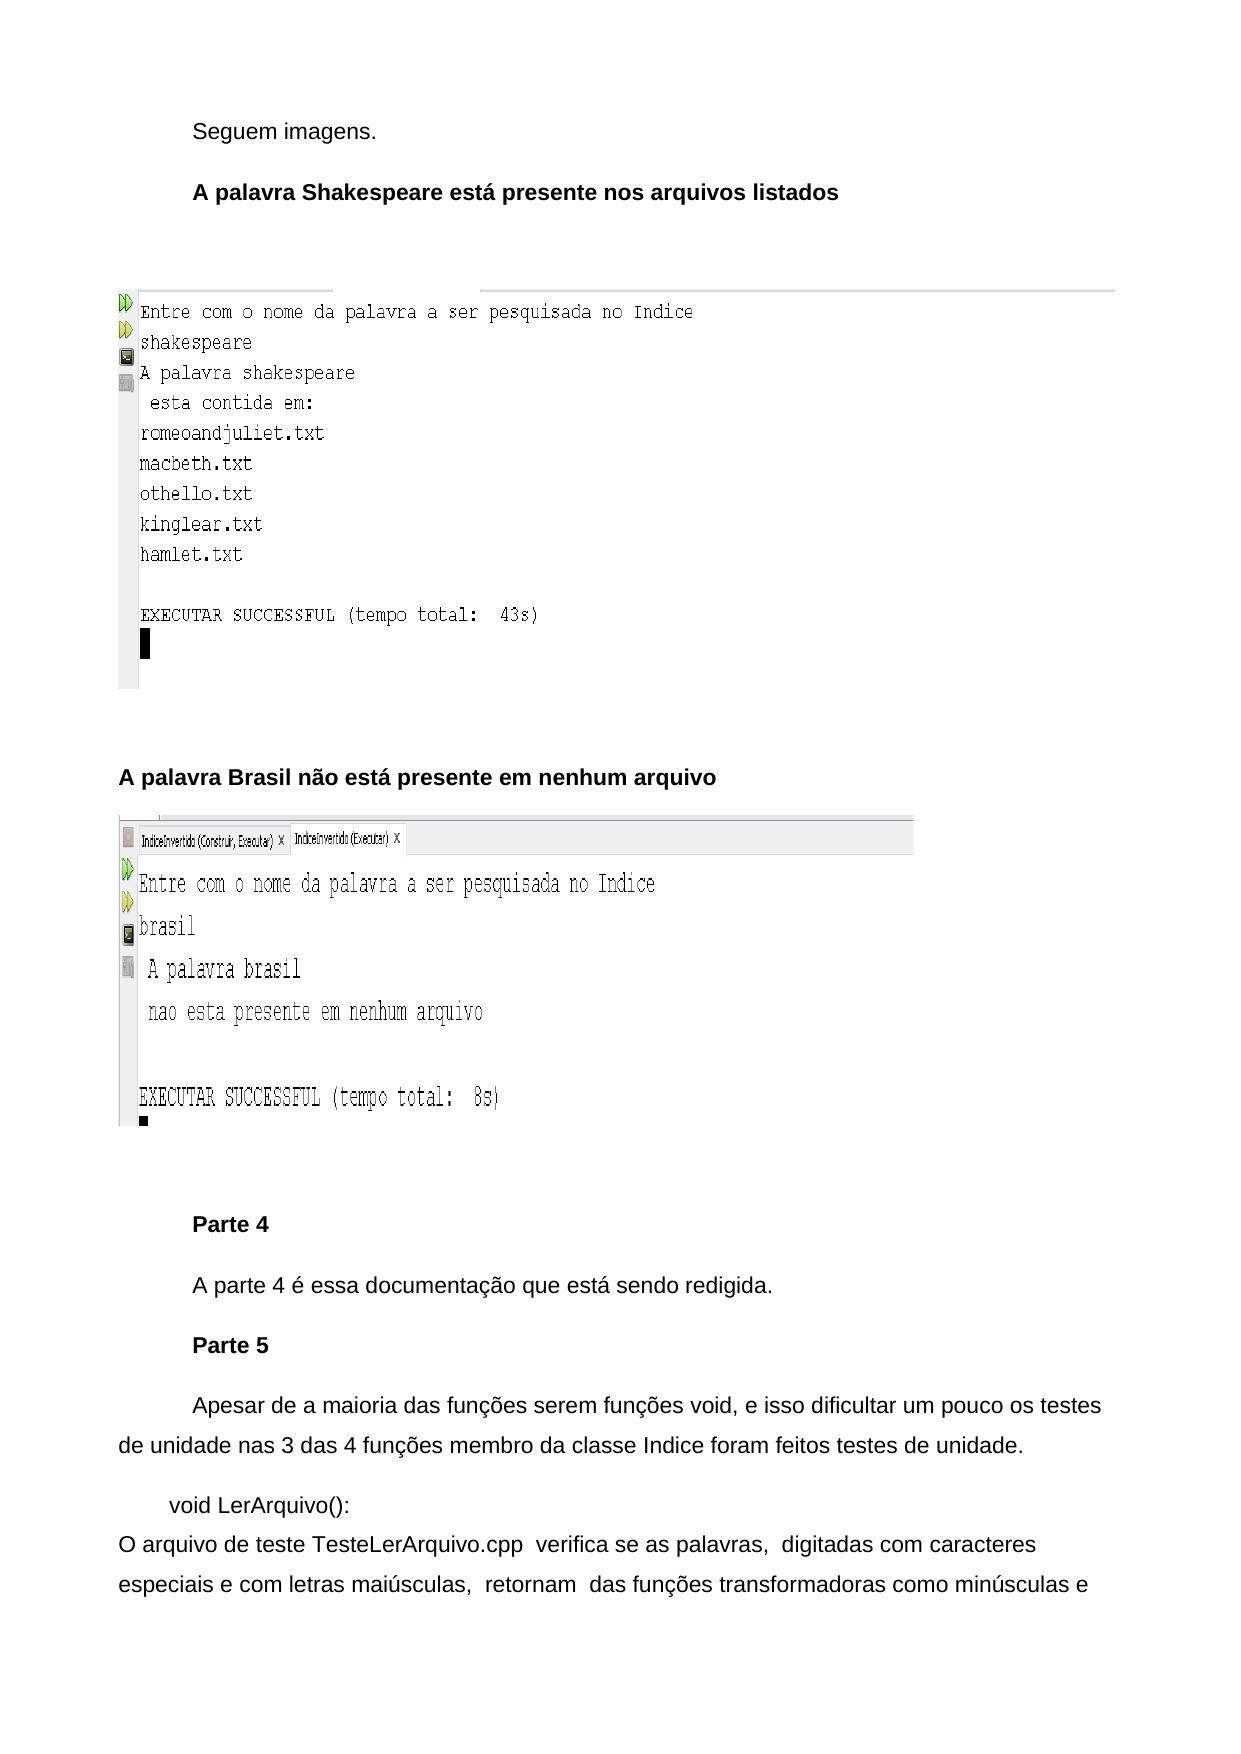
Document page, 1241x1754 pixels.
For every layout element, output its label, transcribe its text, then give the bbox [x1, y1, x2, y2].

text A parte 4 é essa documentação que está sendo redigida. [118, 1272, 1122, 1298]
text Parte 4 [118, 1211, 1122, 1238]
text Parte 5 [118, 1332, 1122, 1358]
text Seguem imagens. [118, 118, 1122, 144]
picture [118, 815, 914, 1126]
text A palavra Brasil não está presente em nenhum arquivo [118, 764, 1122, 790]
text A palavra Shakespeare está presente nos arquivos listados [118, 178, 1122, 205]
picture [118, 289, 1116, 689]
text void LerArquivo(): [118, 1492, 1122, 1518]
text Apesar de a maioria das funções serem funções void, e isso dificultar um pouco os testes de unidade nas 3 das 4 funções membro da classe Indice foram feitos testes de unidade. [118, 1392, 1122, 1458]
